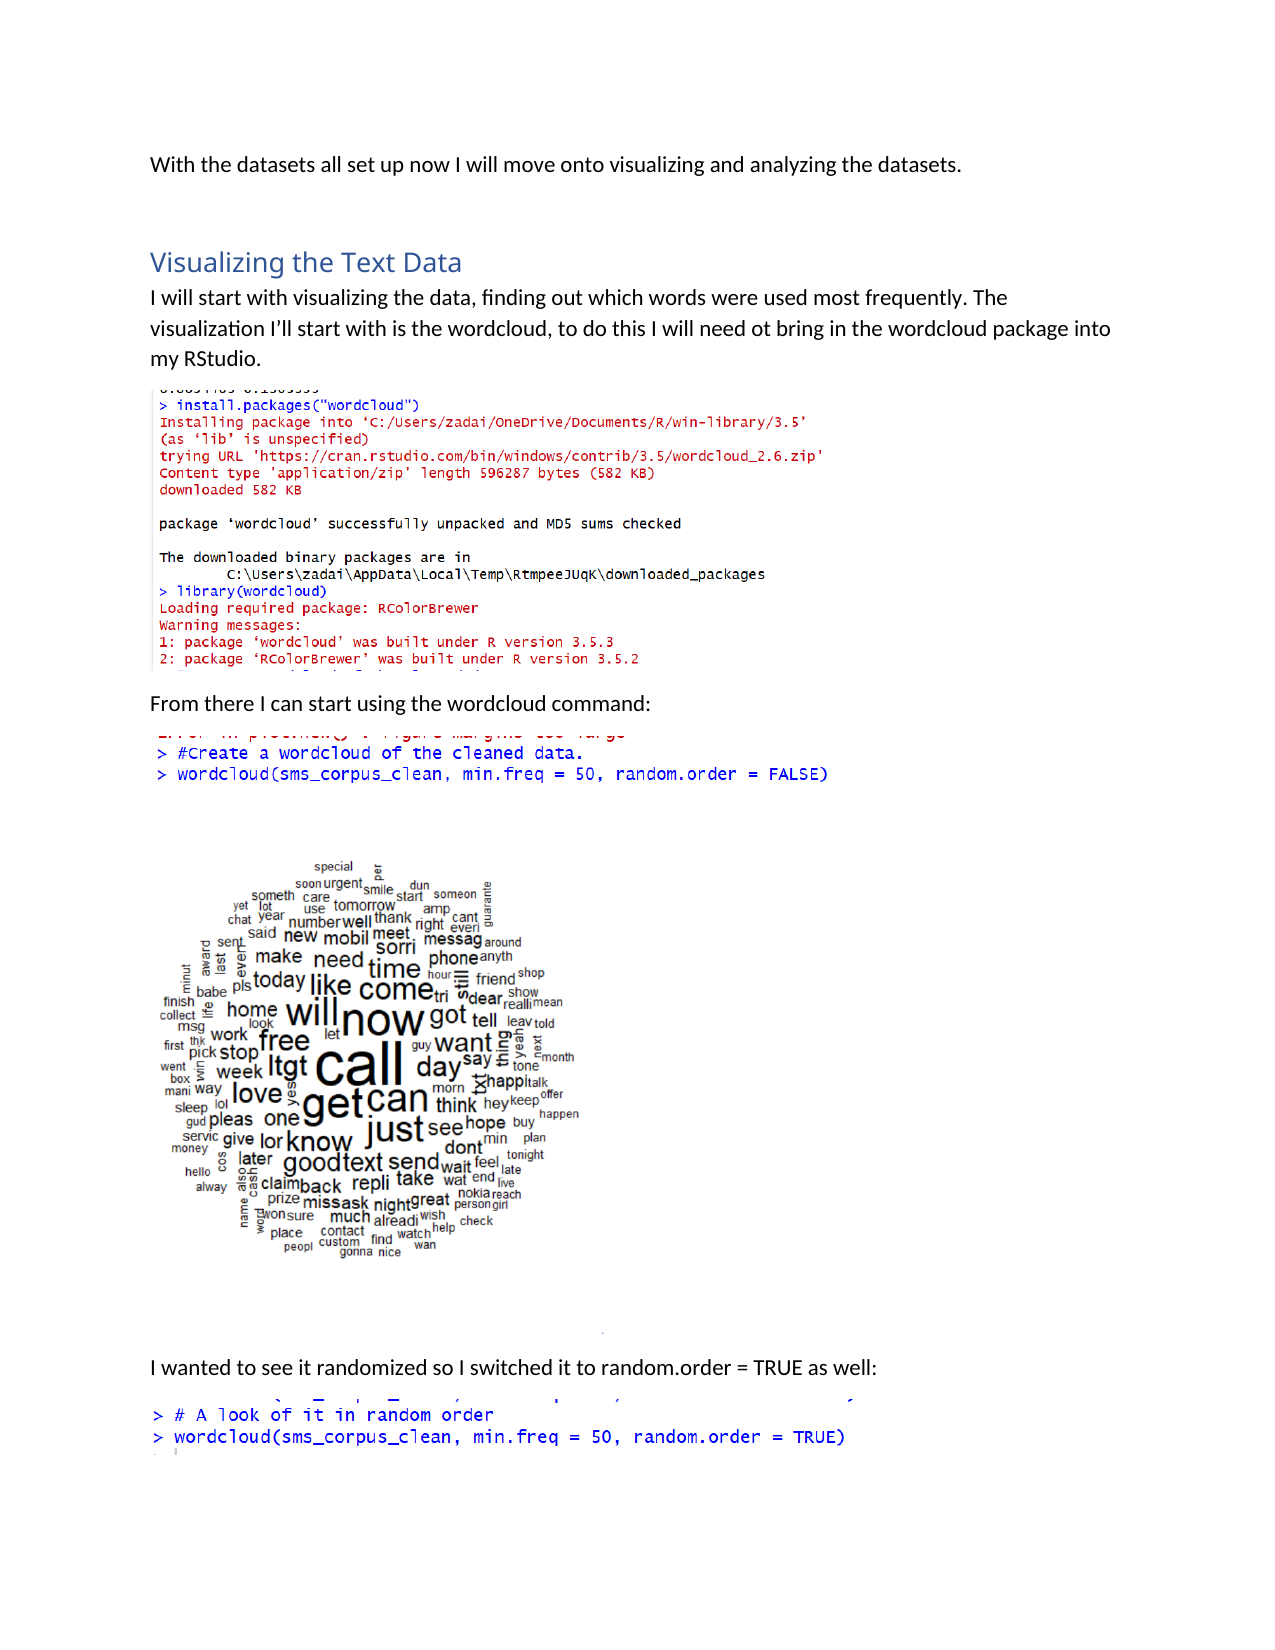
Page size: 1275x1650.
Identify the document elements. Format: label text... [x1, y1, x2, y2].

picture [150, 736, 845, 787]
text From there I can start using the wordcloud command: [150, 689, 1125, 717]
picture [150, 805, 604, 1334]
subtitle Visualizing the Text Data [150, 244, 1125, 281]
text With the datasets all set up now I will move onto visualizing and analyzing the datasets. [150, 150, 1125, 178]
picture [150, 1399, 865, 1455]
text I will start with visualizing the data, finding out which words were used most frequently. The visualization I’ll start with is the wordcloud, to do this I will need ot bring in the wordcloud package into my RStudio. [150, 283, 1125, 372]
text I wanted to see it randomized so I switched it to random.order = TRUE as well: [150, 1353, 1125, 1381]
picture [150, 390, 864, 671]
